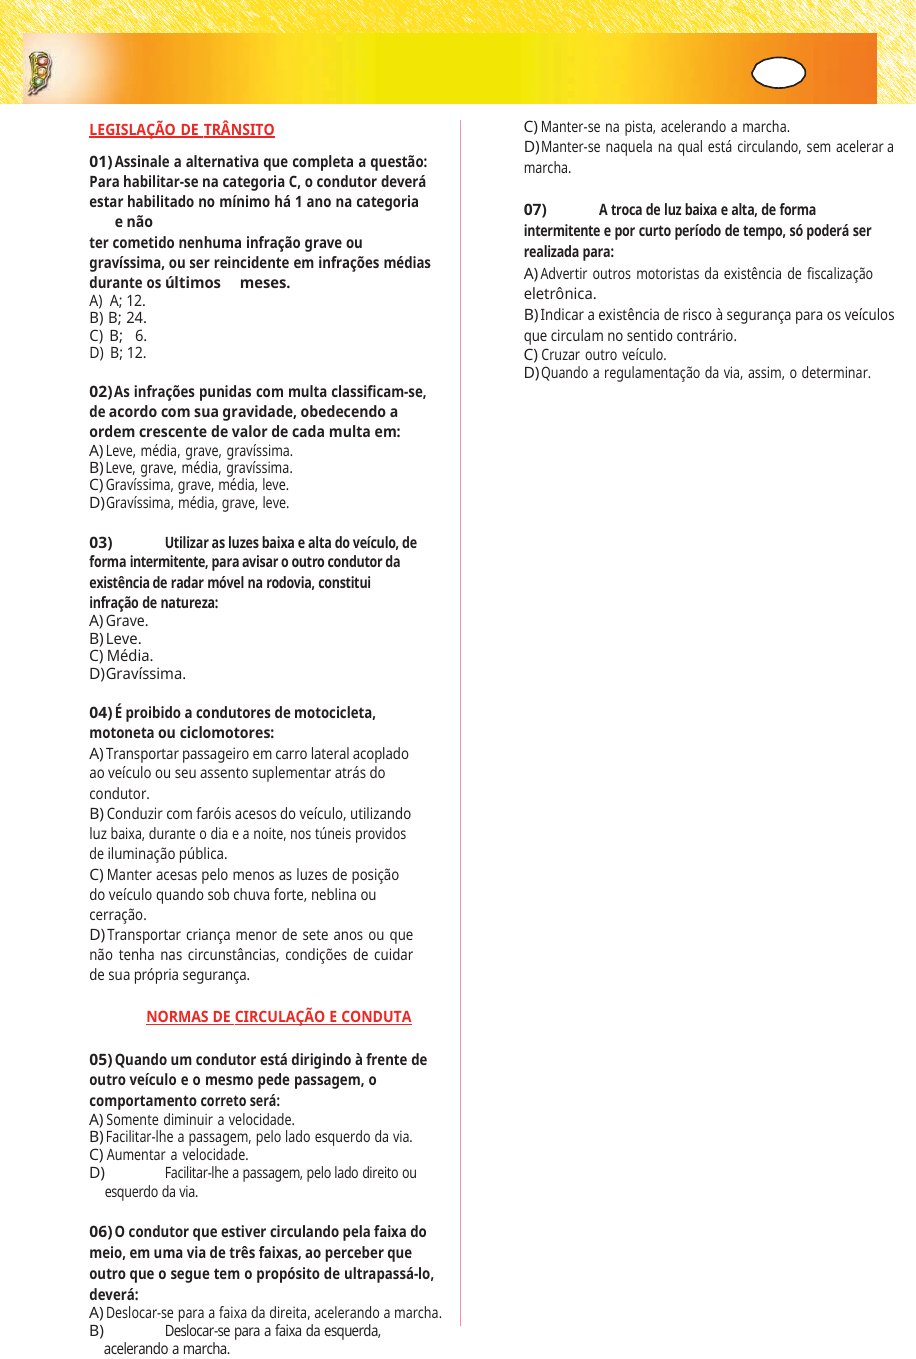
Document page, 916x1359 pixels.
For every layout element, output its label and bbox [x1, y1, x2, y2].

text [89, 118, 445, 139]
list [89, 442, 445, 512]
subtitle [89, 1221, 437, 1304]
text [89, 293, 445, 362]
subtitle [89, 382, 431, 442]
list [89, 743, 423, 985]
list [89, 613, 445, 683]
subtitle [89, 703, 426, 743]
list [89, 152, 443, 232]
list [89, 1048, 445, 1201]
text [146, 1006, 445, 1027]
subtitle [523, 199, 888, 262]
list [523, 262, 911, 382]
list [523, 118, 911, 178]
picture [0, 0, 916, 104]
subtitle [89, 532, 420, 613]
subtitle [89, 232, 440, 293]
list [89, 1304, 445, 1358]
